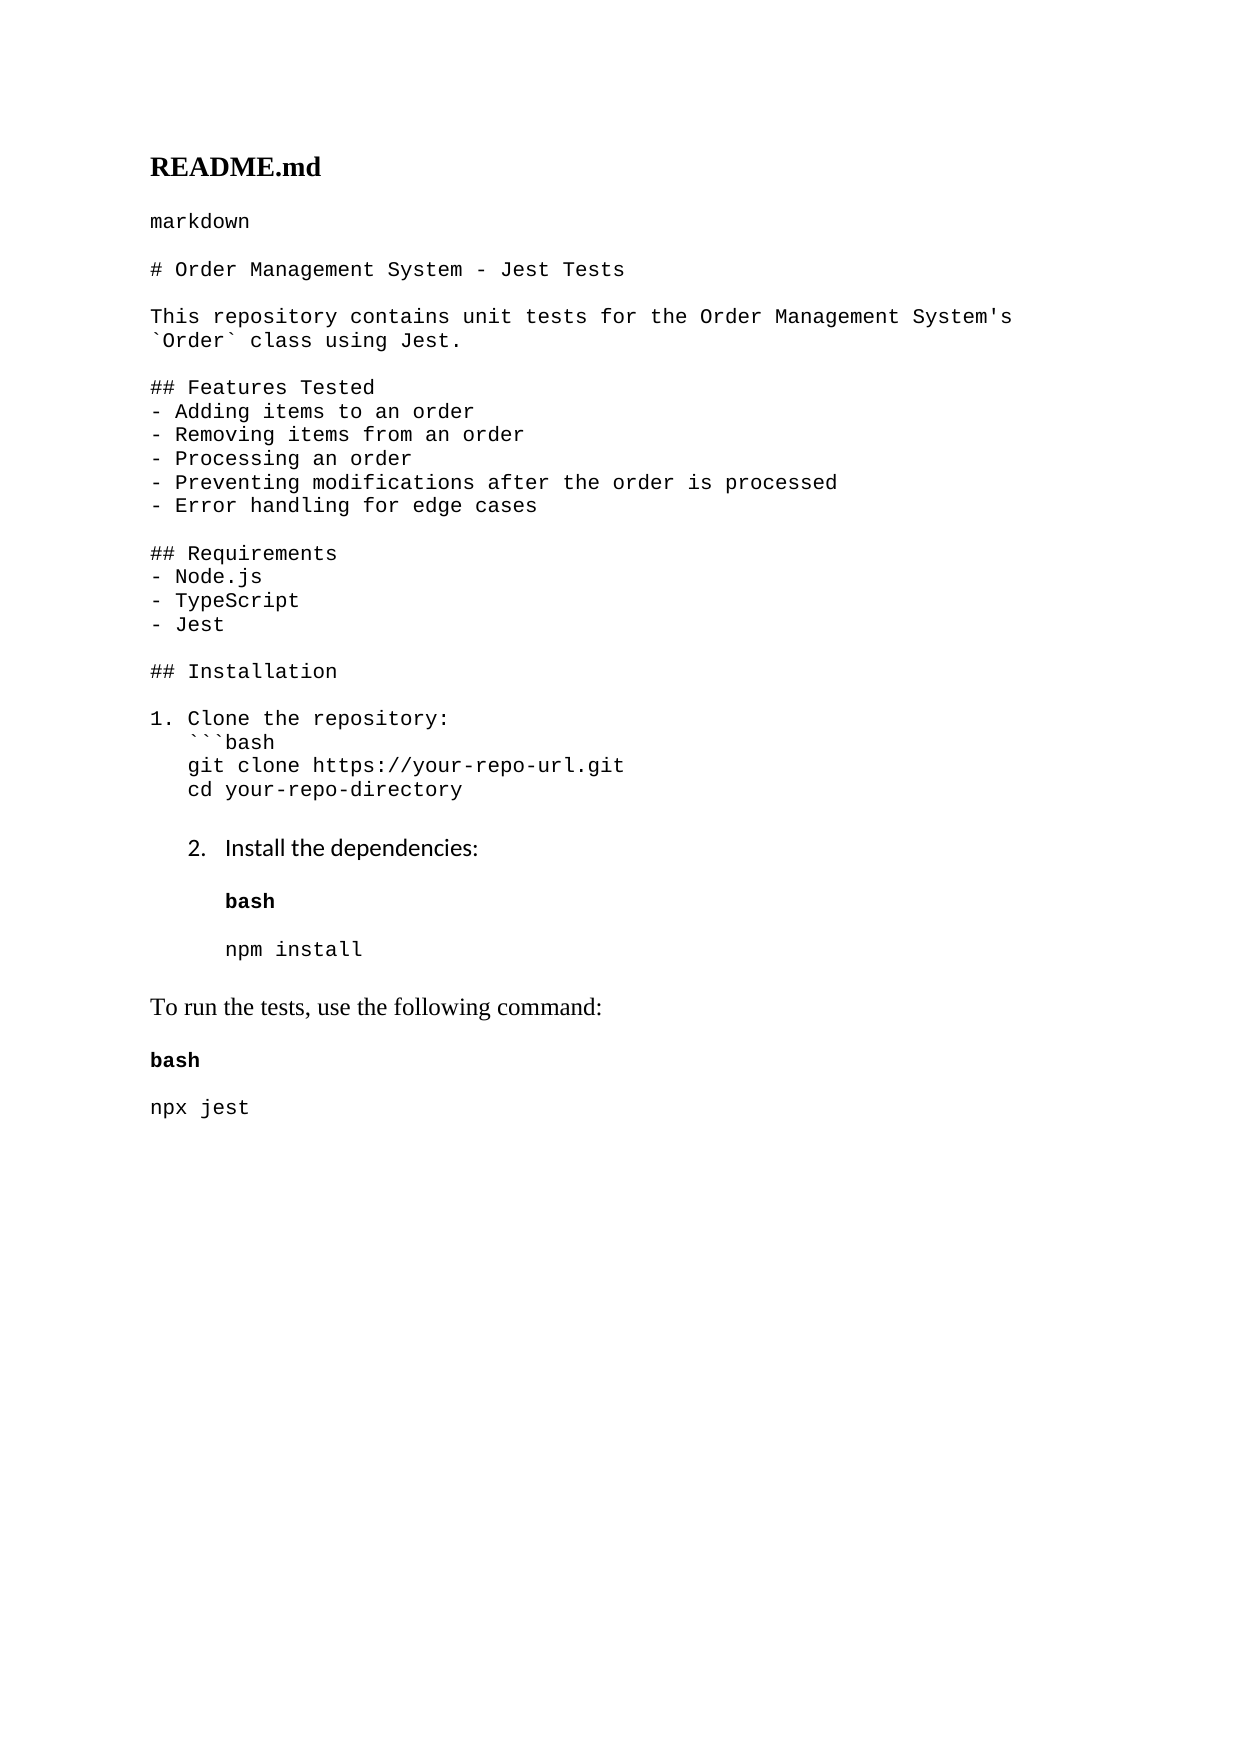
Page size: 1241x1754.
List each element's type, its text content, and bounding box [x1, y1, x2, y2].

text - Processing an order [150, 448, 1090, 472]
text bash [150, 1049, 1090, 1073]
text npm install [225, 939, 1090, 962]
text ## Features Tested [150, 377, 1090, 401]
text This repository contains unit tests for the Order Management System's `Order` class using Jest. [150, 306, 1090, 353]
list Install the dependencies: [187, 832, 1090, 862]
text To run the tests, use the following command: [150, 992, 1090, 1020]
text cd your-repo-directory [150, 779, 1090, 803]
text git clone https://your-repo-url.git [150, 755, 1090, 779]
text bash [225, 892, 1090, 915]
text npx jest [150, 1097, 1090, 1121]
text markdown [150, 212, 1090, 235]
text # Order Management System - Jest Tests [150, 259, 1090, 282]
text ## Requirements [150, 543, 1090, 566]
text - Node.js [150, 566, 1090, 590]
text - Jest [150, 613, 1090, 637]
text 1. Clone the repository: [150, 708, 1090, 732]
text - Adding items to an order [150, 401, 1090, 424]
text - TypeScript [150, 590, 1090, 613]
subtitle README.md [150, 150, 1090, 182]
text - Error handling for edge cases [150, 495, 1090, 519]
text ```bash [150, 732, 1090, 755]
text - Preventing modifications after the order is processed [150, 472, 1090, 495]
text - Removing items from an order [150, 424, 1090, 448]
text ## Installation [150, 661, 1090, 684]
